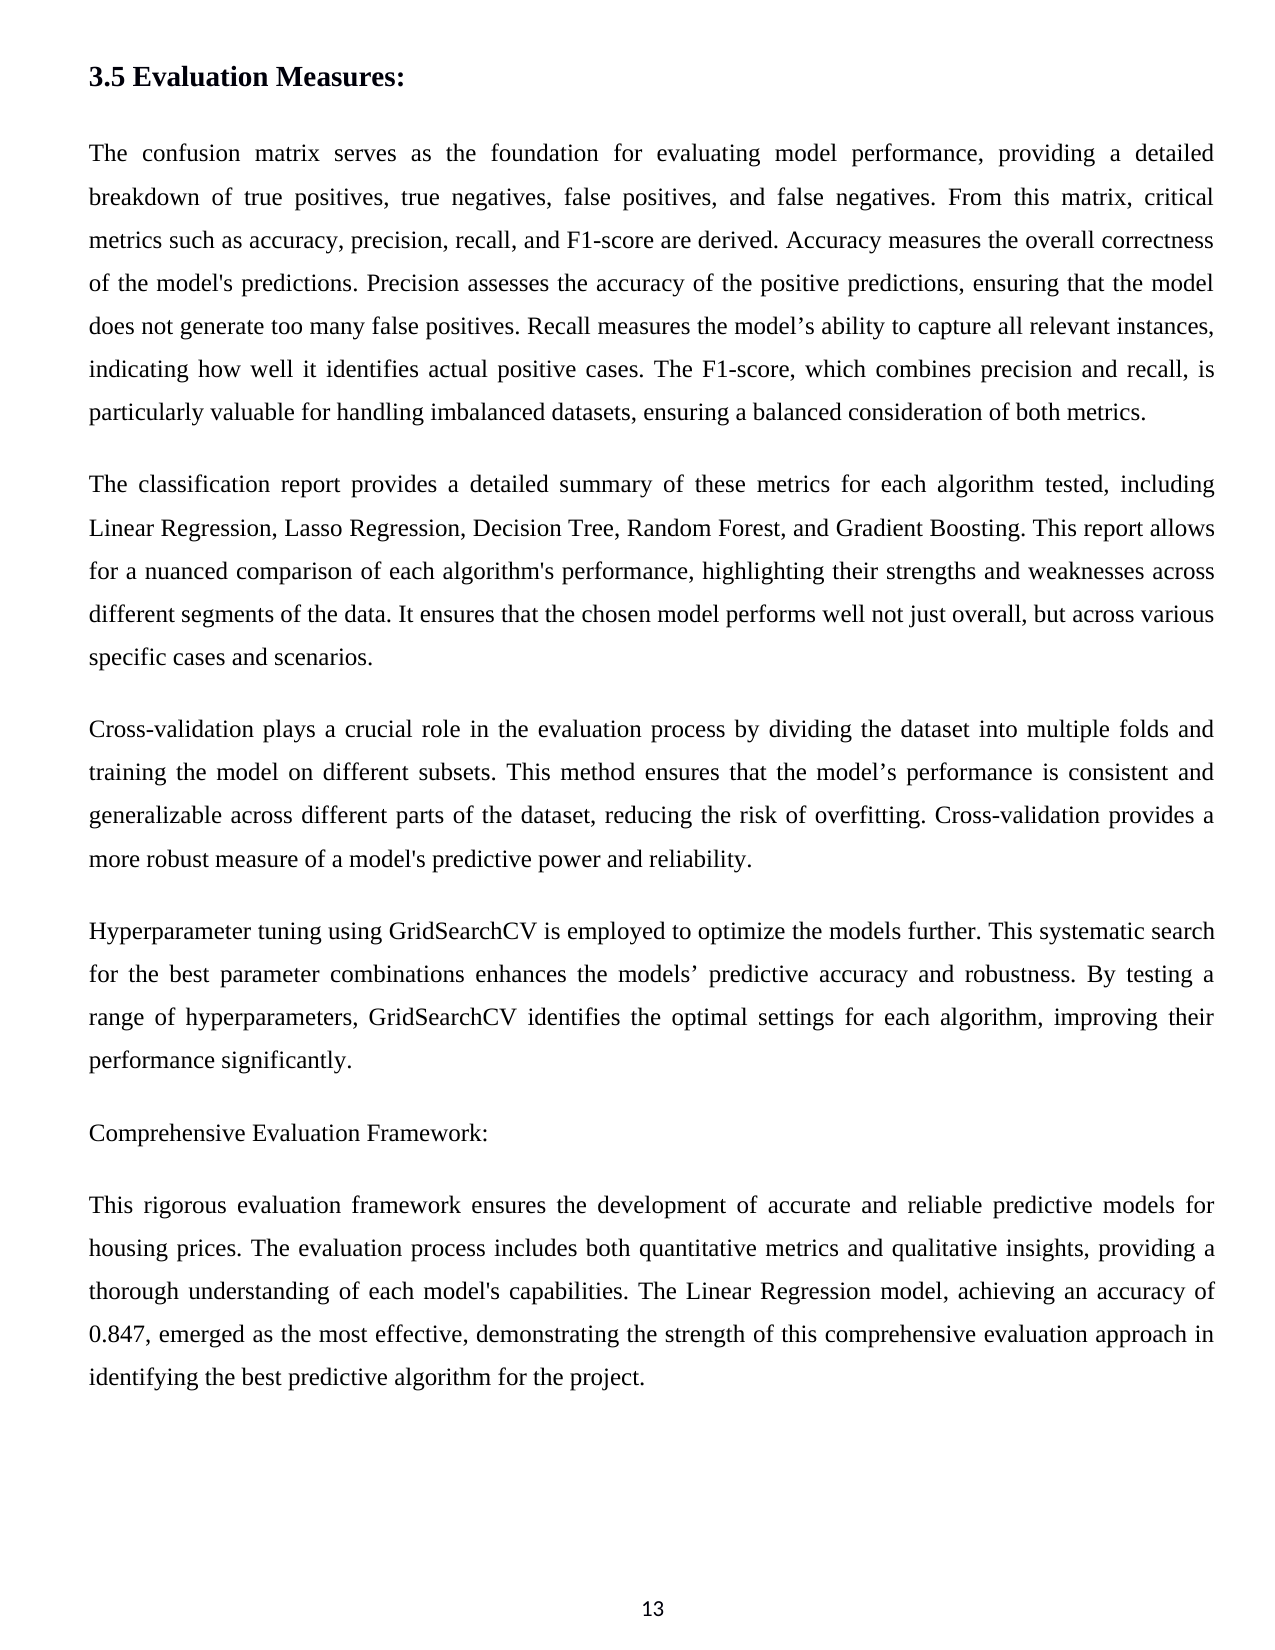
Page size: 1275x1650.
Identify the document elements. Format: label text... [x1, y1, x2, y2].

text Hyperparameter tuning using GridSearchCV is employed to optimize the models further. This systematic search for the best parameter combinations enhances the models’ predictive accuracy and robustness. By testing a range of hyperparameters, GridSearchCV identifies the optimal settings for each algorithm, improving their performance significantly. [89, 916, 1216, 1074]
text Cross-validation plays a crucial role in the evaluation process by dividing the dataset into multiple folds and training the model on different subsets. This method ensures that the model’s performance is consistent and generalizable across different parts of the dataset, reducing the risk of overfitting. Cross-validation provides a more robust measure of a model's predictive power and reliability. [89, 714, 1216, 872]
text 3.5 Evaluation Measures: [89, 59, 1216, 93]
text This rigorous evaluation framework ensures the development of accurate and reliable predictive models for housing prices. The evaluation process includes both quantitative metrics and qualitative insights, providing a thorough understanding of each model's capabilities. The Linear Regression model, achieving an accuracy of 0.847, emerged as the most effective, demonstrating the strength of this comprehensive evaluation approach in identifying the best predictive algorithm for the project. [89, 1190, 1216, 1391]
text The confusion matrix serves as the foundation for evaluating model performance, providing a detailed breakdown of true positives, true negatives, false positives, and false negatives. From this matrix, critical metrics such as accuracy, precision, recall, and F1-score are derived. Accuracy measures the overall correctness of the model's predictions. Precision assesses the accuracy of the positive predictions, ensuring that the model does not generate too many false positives. Recall measures the model’s ability to capture all relevant instances, indicating how well it identifies actual positive cases. The F1-score, which combines precision and recall, is particularly valuable for handling imbalanced datasets, ensuring a balanced consideration of both metrics. [89, 138, 1216, 426]
text Comprehensive Evaluation Framework: [89, 1118, 1216, 1146]
text The classification report provides a detailed summary of these metrics for each algorithm tested, including Linear Regression, Lasso Regression, Decision Tree, Random Forest, and Gradient Boosting. This report allows for a nuanced comparison of each algorithm's performance, highlighting their strengths and weaknesses across different segments of the data. It ensures that the chosen model performs well not just overall, but across various specific cases and scenarios. [89, 469, 1216, 671]
